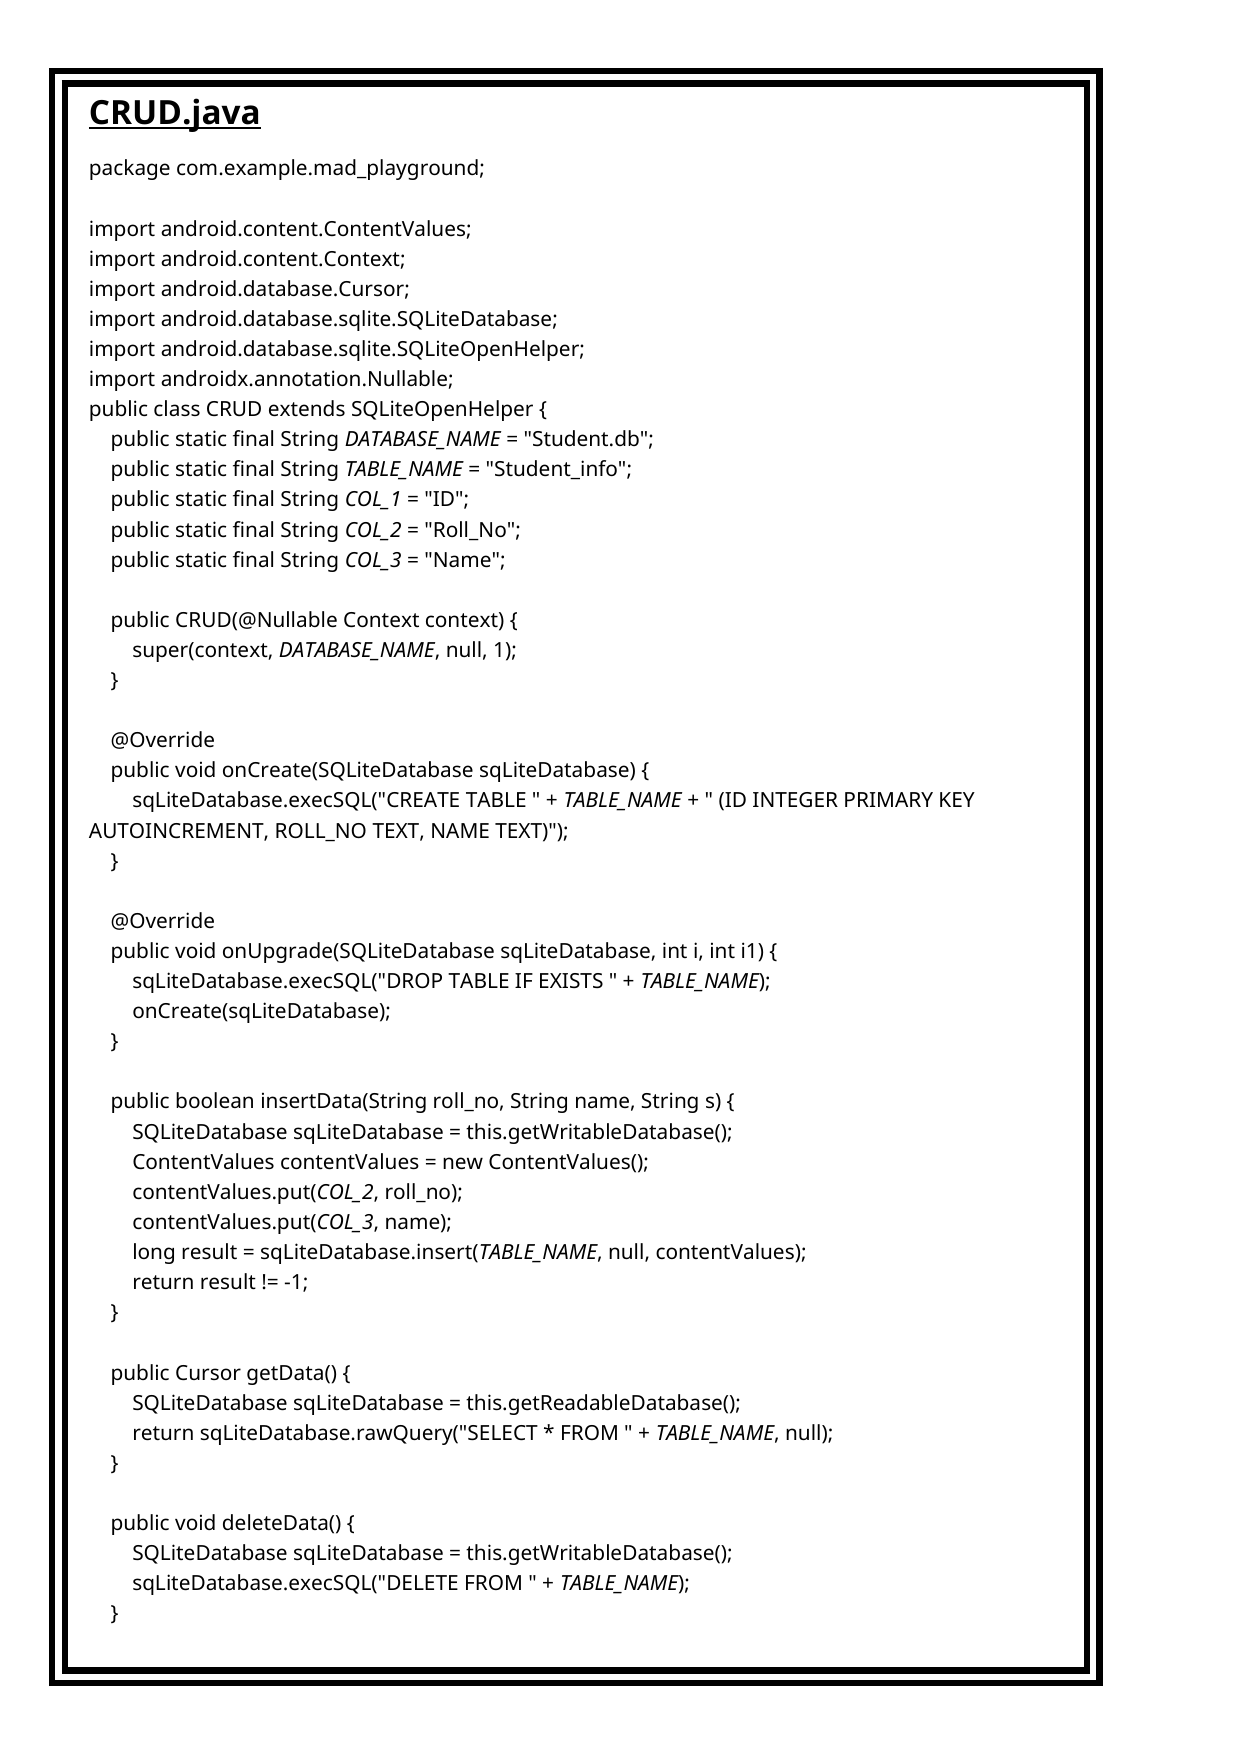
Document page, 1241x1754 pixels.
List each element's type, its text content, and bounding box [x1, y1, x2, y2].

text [89, 153, 1063, 1657]
text CRUD.java [89, 89, 1063, 134]
